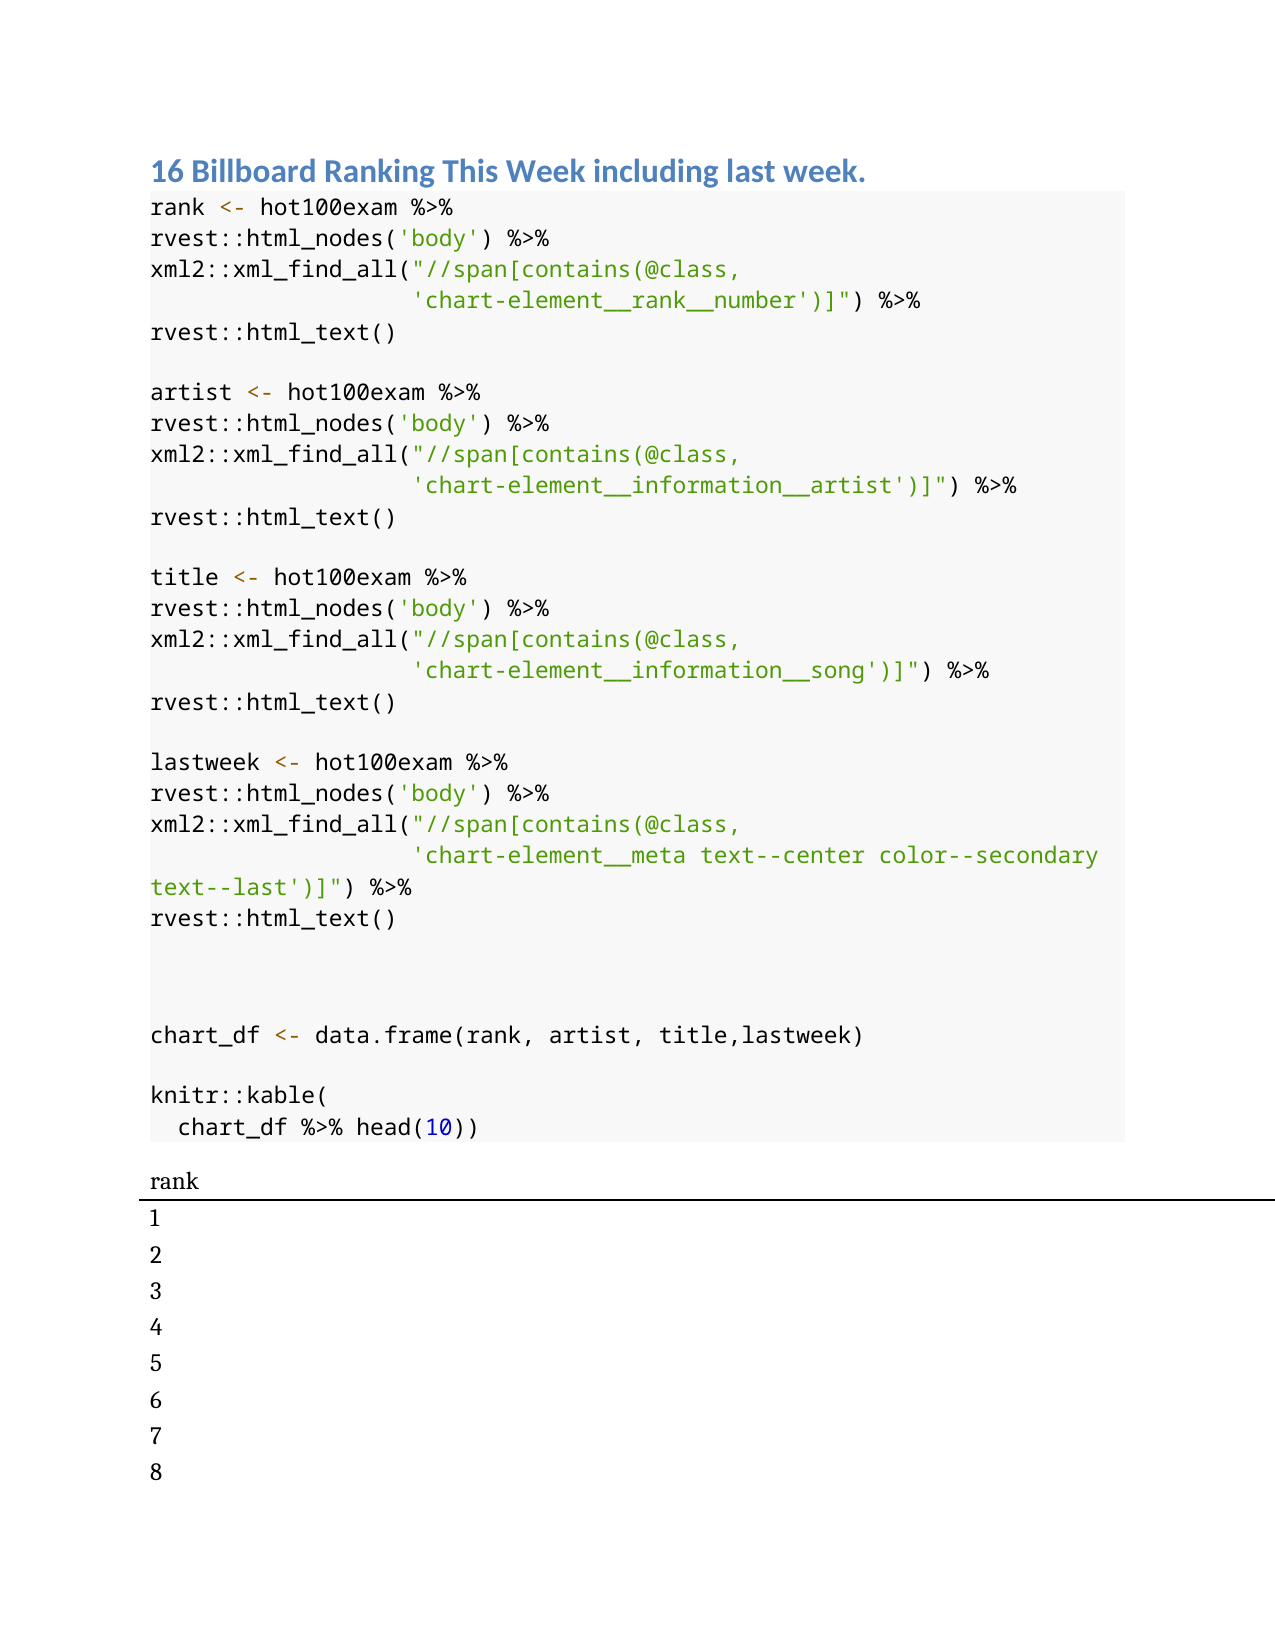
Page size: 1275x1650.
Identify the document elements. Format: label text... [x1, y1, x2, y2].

table_header rank [139, 1163, 1275, 1199]
table_cell 8 [139, 1454, 1275, 1491]
table_cell 4 [139, 1309, 1275, 1346]
table_cell 2 [139, 1237, 1275, 1273]
table_cell 6 [139, 1382, 1275, 1418]
text rank <- hot100exam %>% rvest::html_nodes('body') %>% xml2::xml_find_all("//span[contains(@class, 'chart-element__rank__number')]") %>% rvest::html_text() artist <- hot100exam %>% rvest::html_nodes('body') %>% xml2::xml_find_all("//span[contains(@class, 'chart-element__information__artist')]") %>% rvest::html_text() title <- hot100exam %>% rvest::html_nodes('body') %>% xml2::xml_find_all("//span[contains(@class, 'chart-element__information__song')]") %>% rvest::html_text() lastweek <- hot100exam %>% rvest::html_nodes('body') %>% xml2::xml_find_all("//span[contains(@class, 'chart-element__meta text--center color--secondary text--last')]") %>% rvest::html_text() chart_df <- data.frame(rank, artist, title,lastweek) knitr::kable( chart_df %>% head(10)) [150, 191, 1125, 1142]
subtitle 16 Billboard Ranking This Week including last week. [150, 150, 1125, 191]
table_cell 5 [139, 1346, 1275, 1382]
table_cell 7 [139, 1418, 1275, 1454]
table_cell 3 [139, 1273, 1275, 1309]
table_cell 1 [139, 1201, 1275, 1237]
